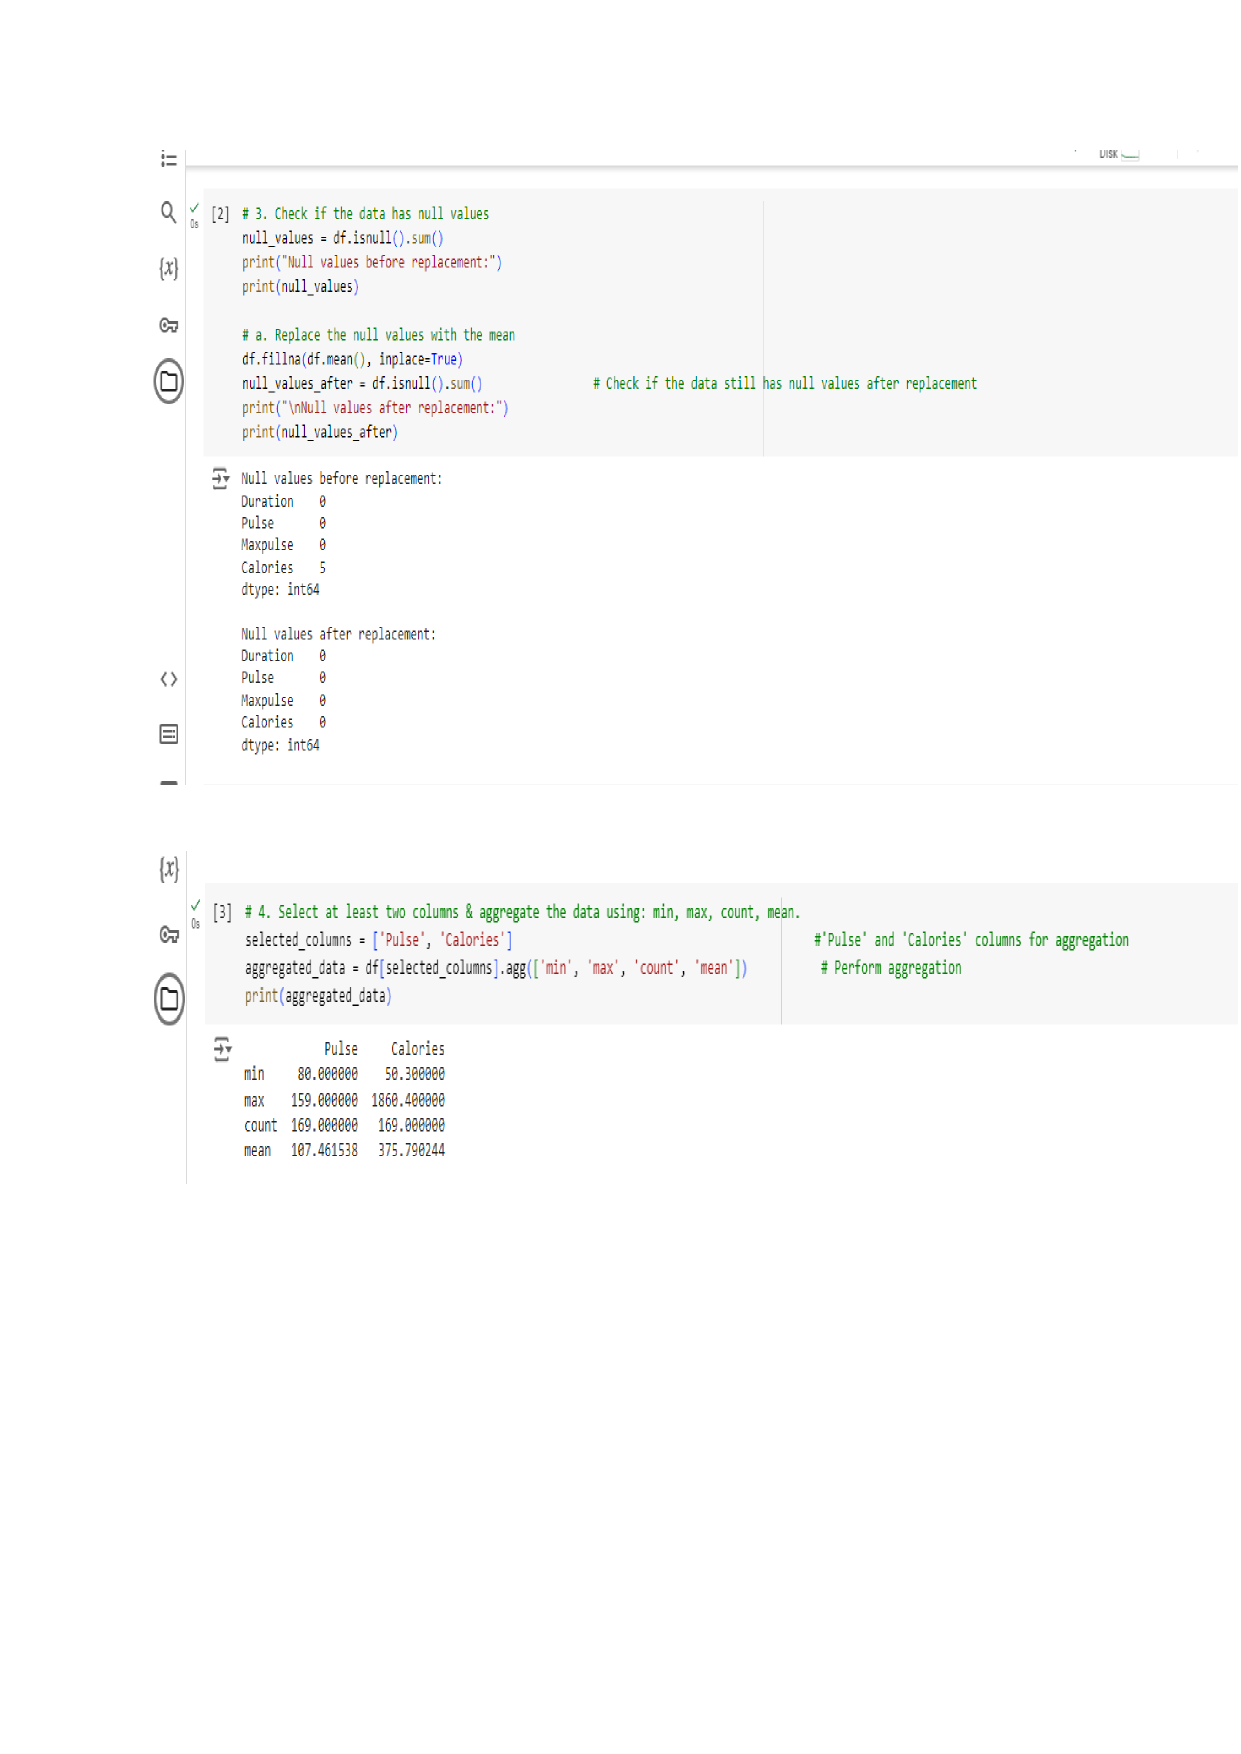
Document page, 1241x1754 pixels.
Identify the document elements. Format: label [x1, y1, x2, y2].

picture [150, 150, 1238, 785]
picture [150, 850, 1238, 1184]
